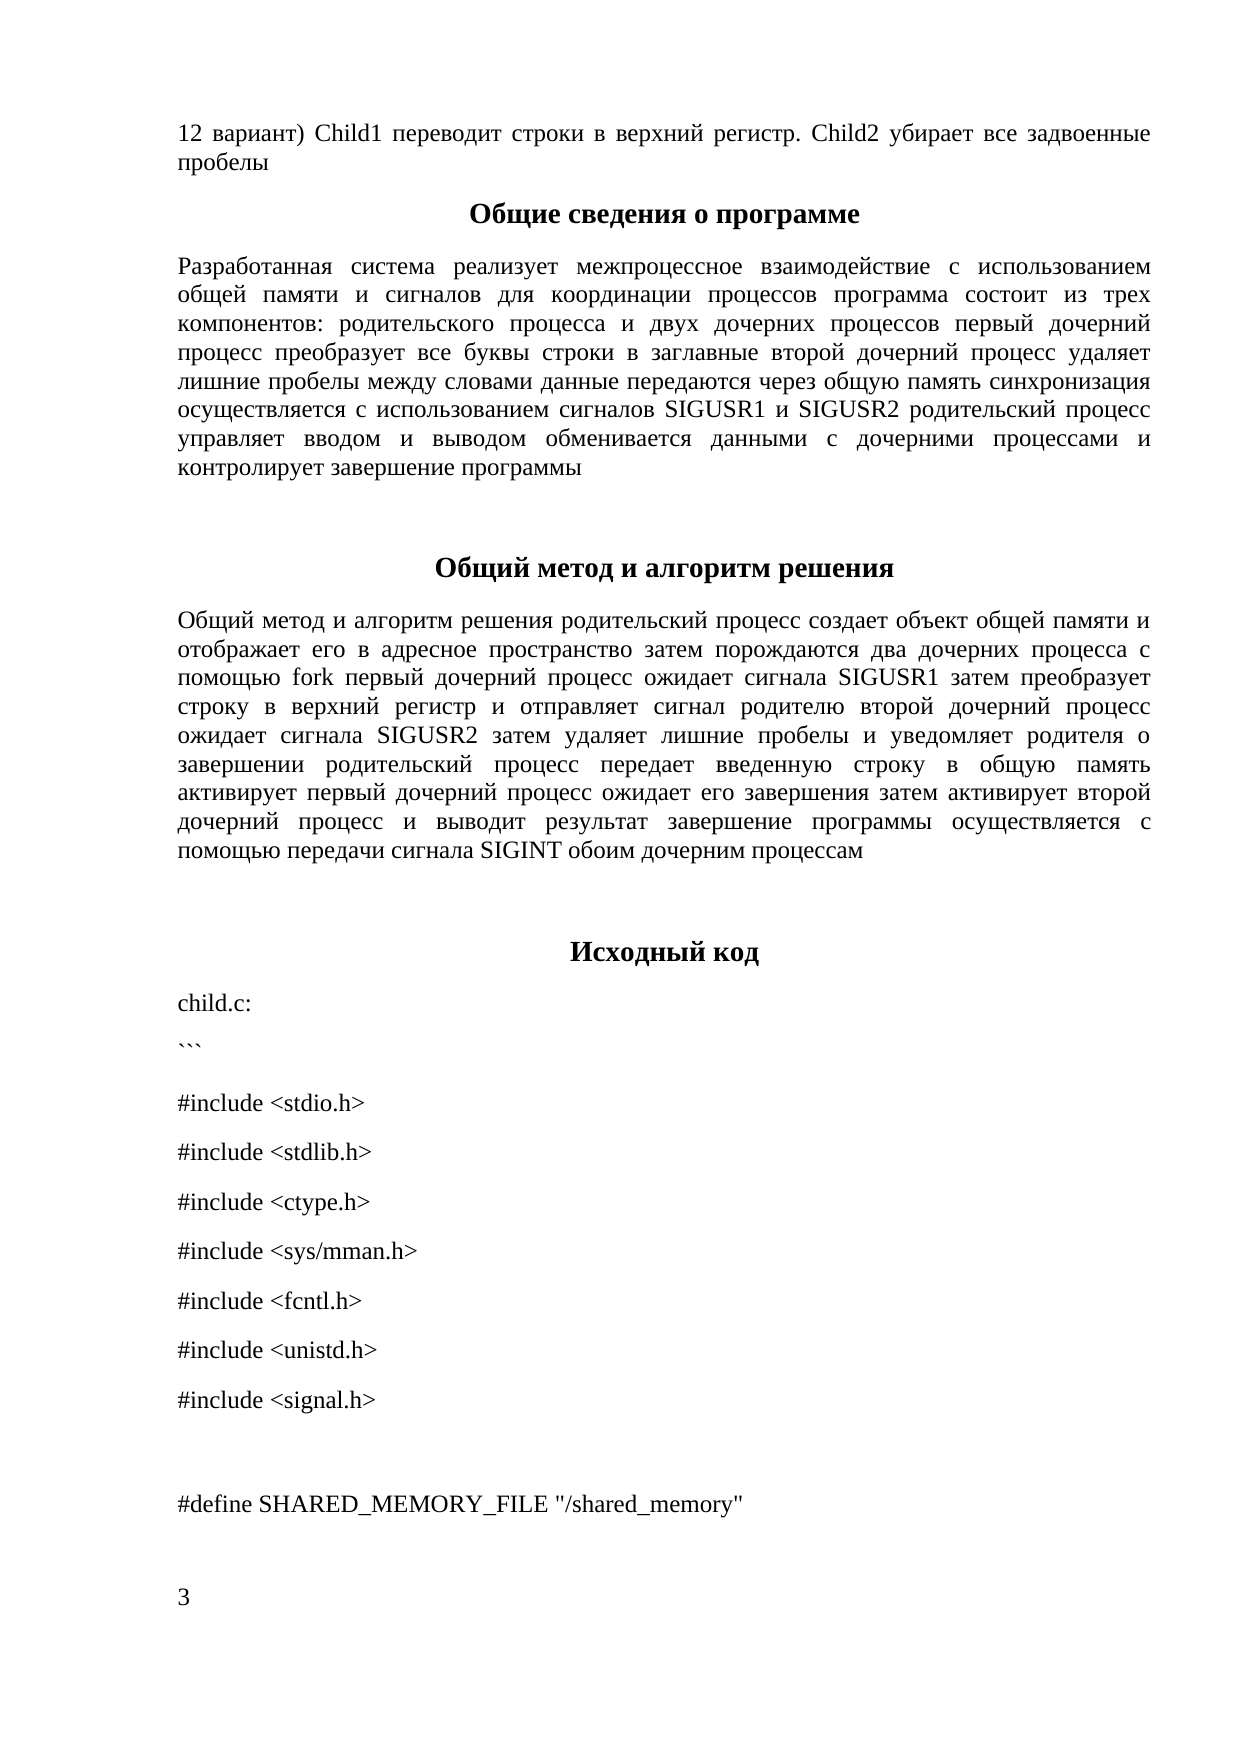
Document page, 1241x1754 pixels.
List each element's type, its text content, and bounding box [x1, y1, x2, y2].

text Исходный код [177, 934, 1152, 968]
text #include <sys/mman.h> [177, 1236, 1152, 1265]
text Общий метод и алгоритм решения [177, 551, 1152, 584]
text ``` [177, 1038, 1152, 1067]
text #include <unistd.h> [177, 1336, 1152, 1364]
text #include <stdlib.h> [177, 1137, 1152, 1166]
text #include <stdio.h> [177, 1088, 1152, 1116]
text child.c: [177, 988, 1152, 1017]
text Общий метод и алгоритм решения родительский процесс создает объект общей памяти и отображает его в адресное пространство затем порождаются два дочерних процесса с помощью fork первый дочерний процесс ожидает сигнала SIGUSR1 затем преобразует строку в верхний регистр и отправляет сигнал родителю второй дочерний процесс ожидает сигнала SIGUSR2 затем удаляет лишние пробелы и уведомляет родителя о завершении родительский процесс передает введенную строку в общую память активирует первый дочерний процесс ожидает его завершения затем активирует второй дочерний процесс и выводит результат завершение программы осуществляется с помощью передачи сигнала SIGINT обоим дочерним процессам [177, 605, 1152, 864]
text #include <fcntl.h> [177, 1286, 1152, 1315]
text 12 вариант) Child1 переводит строки в верхний регистр. Child2 убирает все задвоенные пробелы [177, 118, 1152, 176]
text #include <signal.h> [177, 1385, 1152, 1414]
text Общие сведения о программе [177, 196, 1152, 230]
text #include <ctype.h> [177, 1187, 1152, 1216]
text Разработанная система реализует межпроцессное взаимодействие с использованием общей памяти и сигналов для координации процессов программа состоит из трех компонентов: родительского процесса и двух дочерних процессов первый дочерний процесс преобразует все буквы строки в заглавные второй дочерний процесс удаляет лишние пробелы между словами данные передаются через общую память синхронизация осуществляется с использованием сигналов SIGUSR1 и SIGUSR2 родительский процесс управляет вводом и выводом обменивается данными с дочерними процессами и контролирует завершение программы [177, 251, 1152, 481]
text #define SHARED_MEMORY_FILE "/shared_memory" [177, 1489, 1152, 1518]
